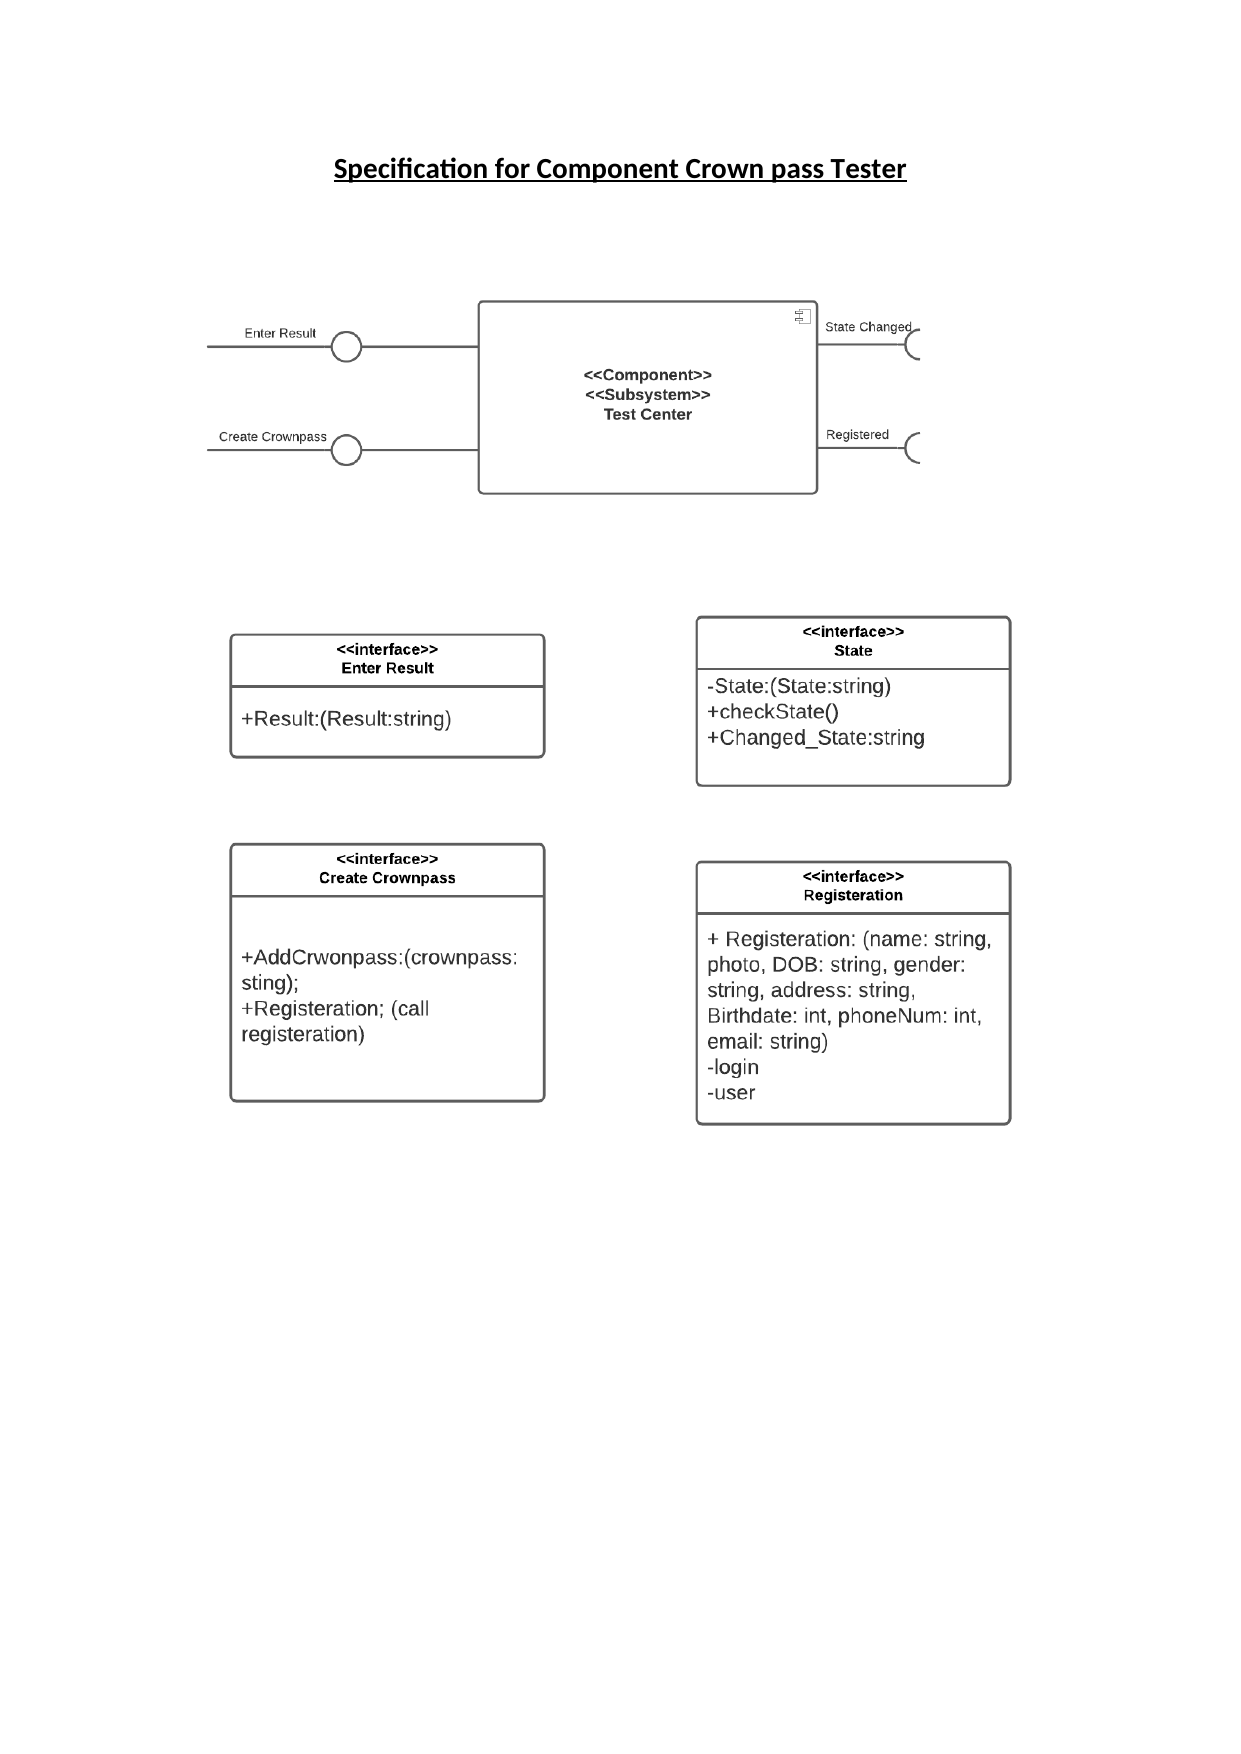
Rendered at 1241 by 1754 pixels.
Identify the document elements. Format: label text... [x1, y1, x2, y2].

picture [172, 572, 1068, 1168]
text Specification for Component Crown pass Tester [150, 150, 1090, 186]
picture [149, 276, 1091, 519]
